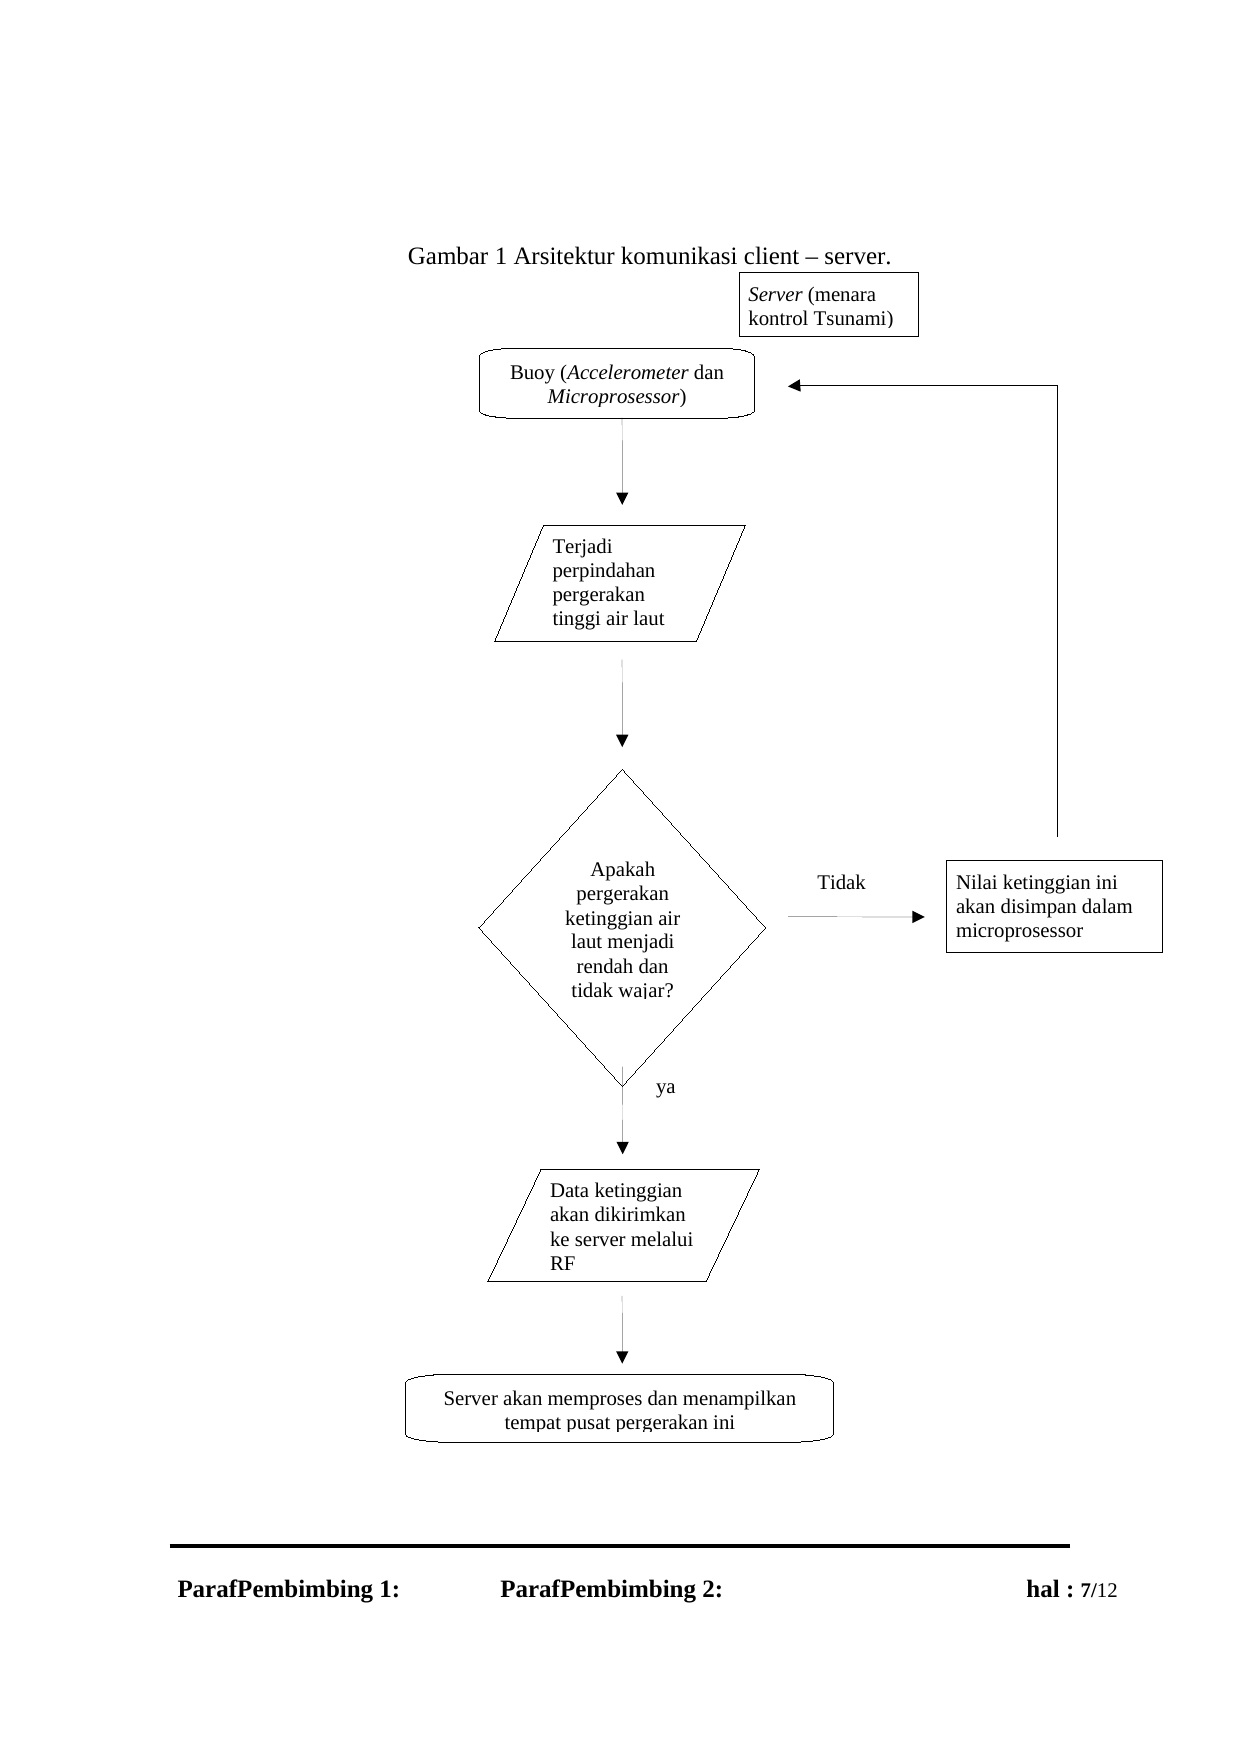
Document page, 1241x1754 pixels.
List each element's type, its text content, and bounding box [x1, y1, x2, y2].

text Gambar 1 Arsitektur komunikasi client – server. [177, 241, 1122, 270]
